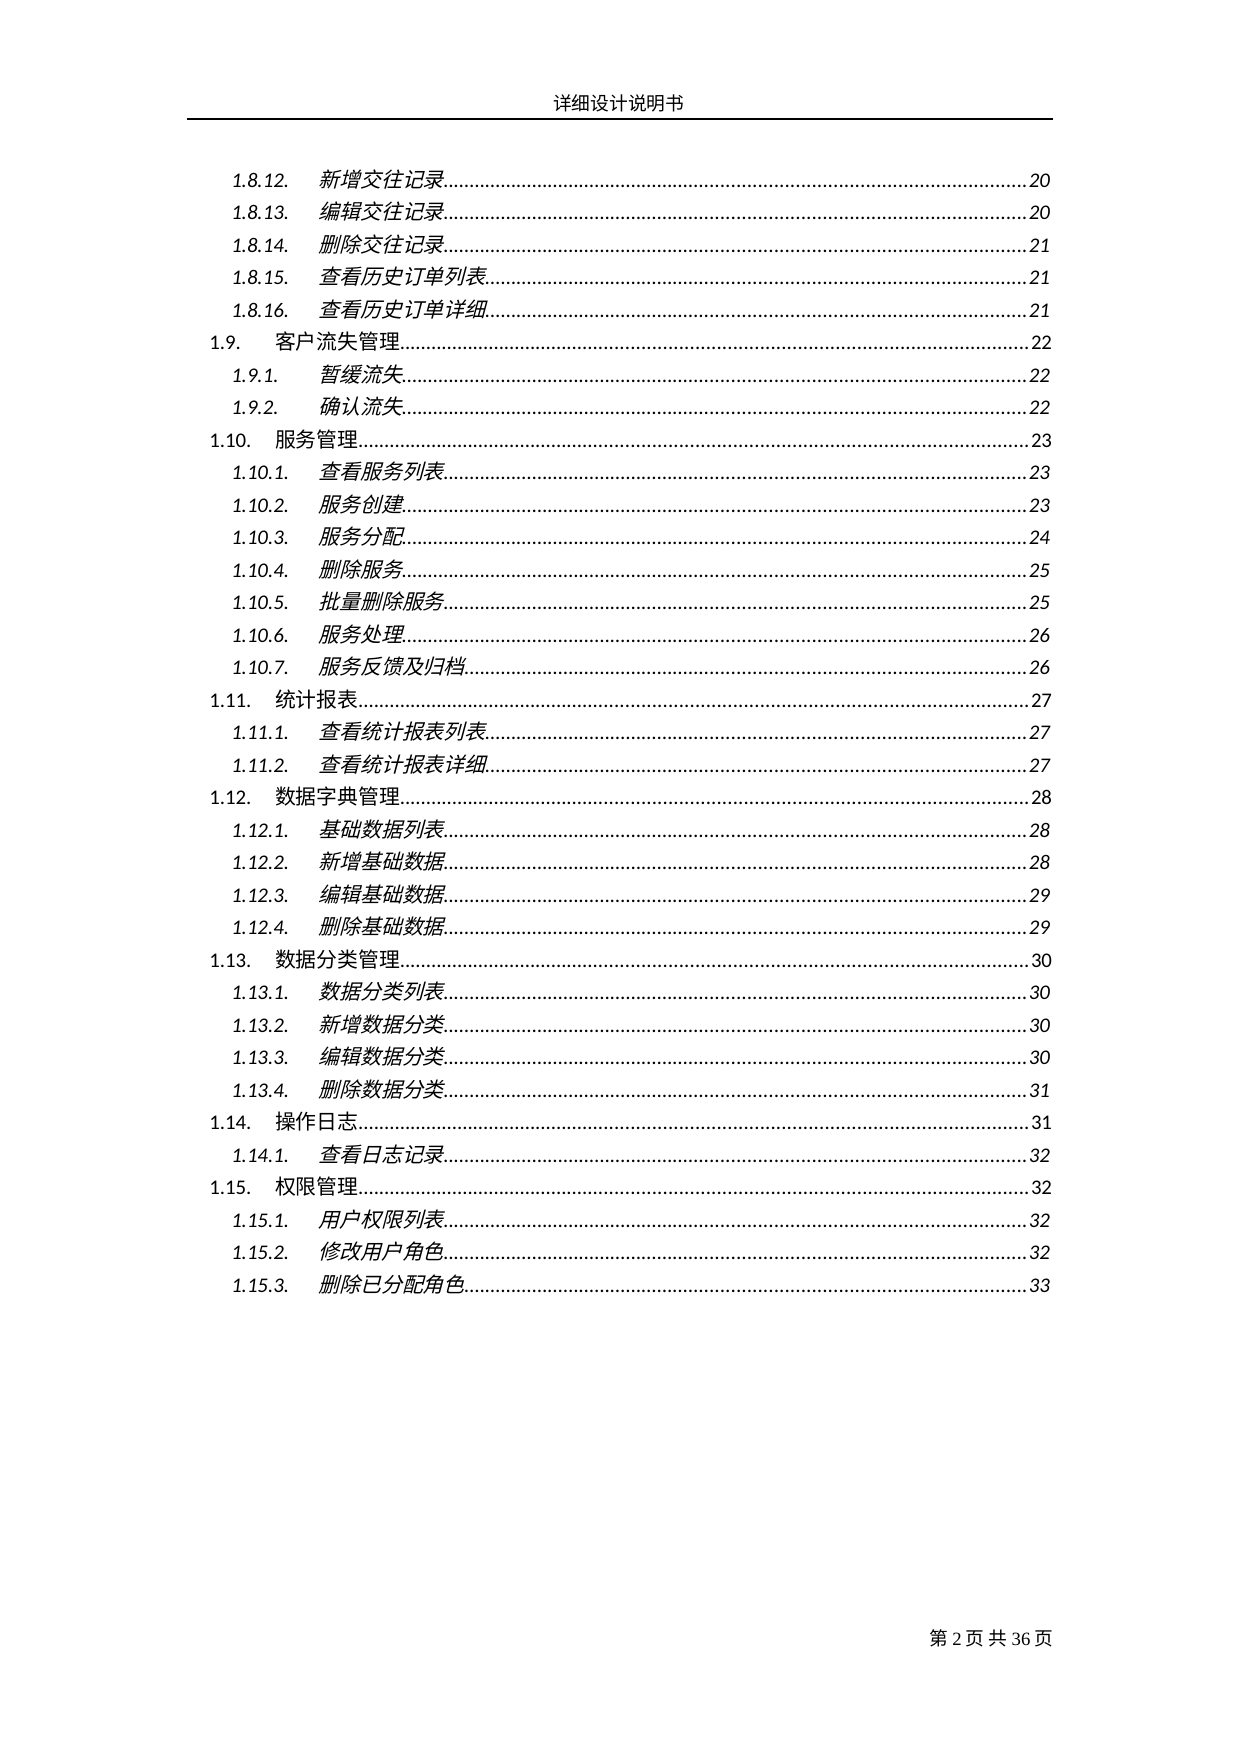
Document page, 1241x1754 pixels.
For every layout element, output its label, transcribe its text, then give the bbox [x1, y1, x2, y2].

text 1.13.3. 编辑数据分类 30 [231, 1039, 1053, 1072]
text 1.9.1. 暂缓流失 22 [231, 357, 1053, 389]
text 1.12.1. 基础数据列表 28 [231, 812, 1053, 844]
text 1.8.15. 查看历史订单列表 21 [231, 259, 1053, 292]
text 1.10.4. 删除服务 25 [231, 552, 1053, 584]
text 1.14.1. 查看日志记录 32 [231, 1137, 1053, 1169]
text 1.13.4. 删除数据分类 31 [231, 1072, 1053, 1104]
text 1.13.2. 新增数据分类 30 [231, 1007, 1053, 1039]
text 1.10. 服务管理 23 [209, 422, 1053, 454]
text 1.13. 数据分类管理 30 [209, 942, 1053, 974]
text 1.10.5. 批量删除服务 25 [231, 584, 1053, 617]
text 1.8.16. 查看历史订单详细 21 [231, 292, 1053, 324]
text 1.10.2. 服务创建 23 [231, 487, 1053, 519]
text 1.9.2. 确认流失 22 [231, 389, 1053, 422]
text 1.11.1. 查看统计报表列表 27 [231, 714, 1053, 747]
text 1.10.1. 查看服务列表 23 [231, 454, 1053, 487]
text 1.8.12. 新增交往记录 20 [231, 162, 1053, 194]
text 1.12.2. 新增基础数据 28 [231, 844, 1053, 877]
text 1.14. 操作日志 31 [209, 1104, 1053, 1137]
text 1.11.2. 查看统计报表详细 27 [231, 747, 1053, 779]
text 1.12.3. 编辑基础数据 29 [231, 877, 1053, 909]
text 1.8.13. 编辑交往记录 20 [231, 194, 1053, 227]
text 1.9. 客户流失管理 22 [209, 324, 1053, 357]
text 1.15. 权限管理 32 [209, 1169, 1053, 1202]
text 1.11. 统计报表 27 [209, 682, 1053, 714]
text 1.10.7. 服务反馈及归档 26 [231, 649, 1053, 682]
text 1.15.1. 用户权限列表 32 [231, 1202, 1053, 1234]
text 1.12.4. 删除基础数据 29 [231, 909, 1053, 942]
text 1.10.3. 服务分配 24 [231, 519, 1053, 552]
text 1.10.6. 服务处理 26 [231, 617, 1053, 649]
text 1.13.1. 数据分类列表 30 [231, 974, 1053, 1007]
text 1.8.14. 删除交往记录 21 [231, 227, 1053, 259]
text 1.12. 数据字典管理 28 [209, 779, 1053, 812]
text 1.15.2. 修改用户角色 32 [231, 1234, 1053, 1267]
text 1.15.3. 删除已分配角色 33 [231, 1267, 1053, 1299]
